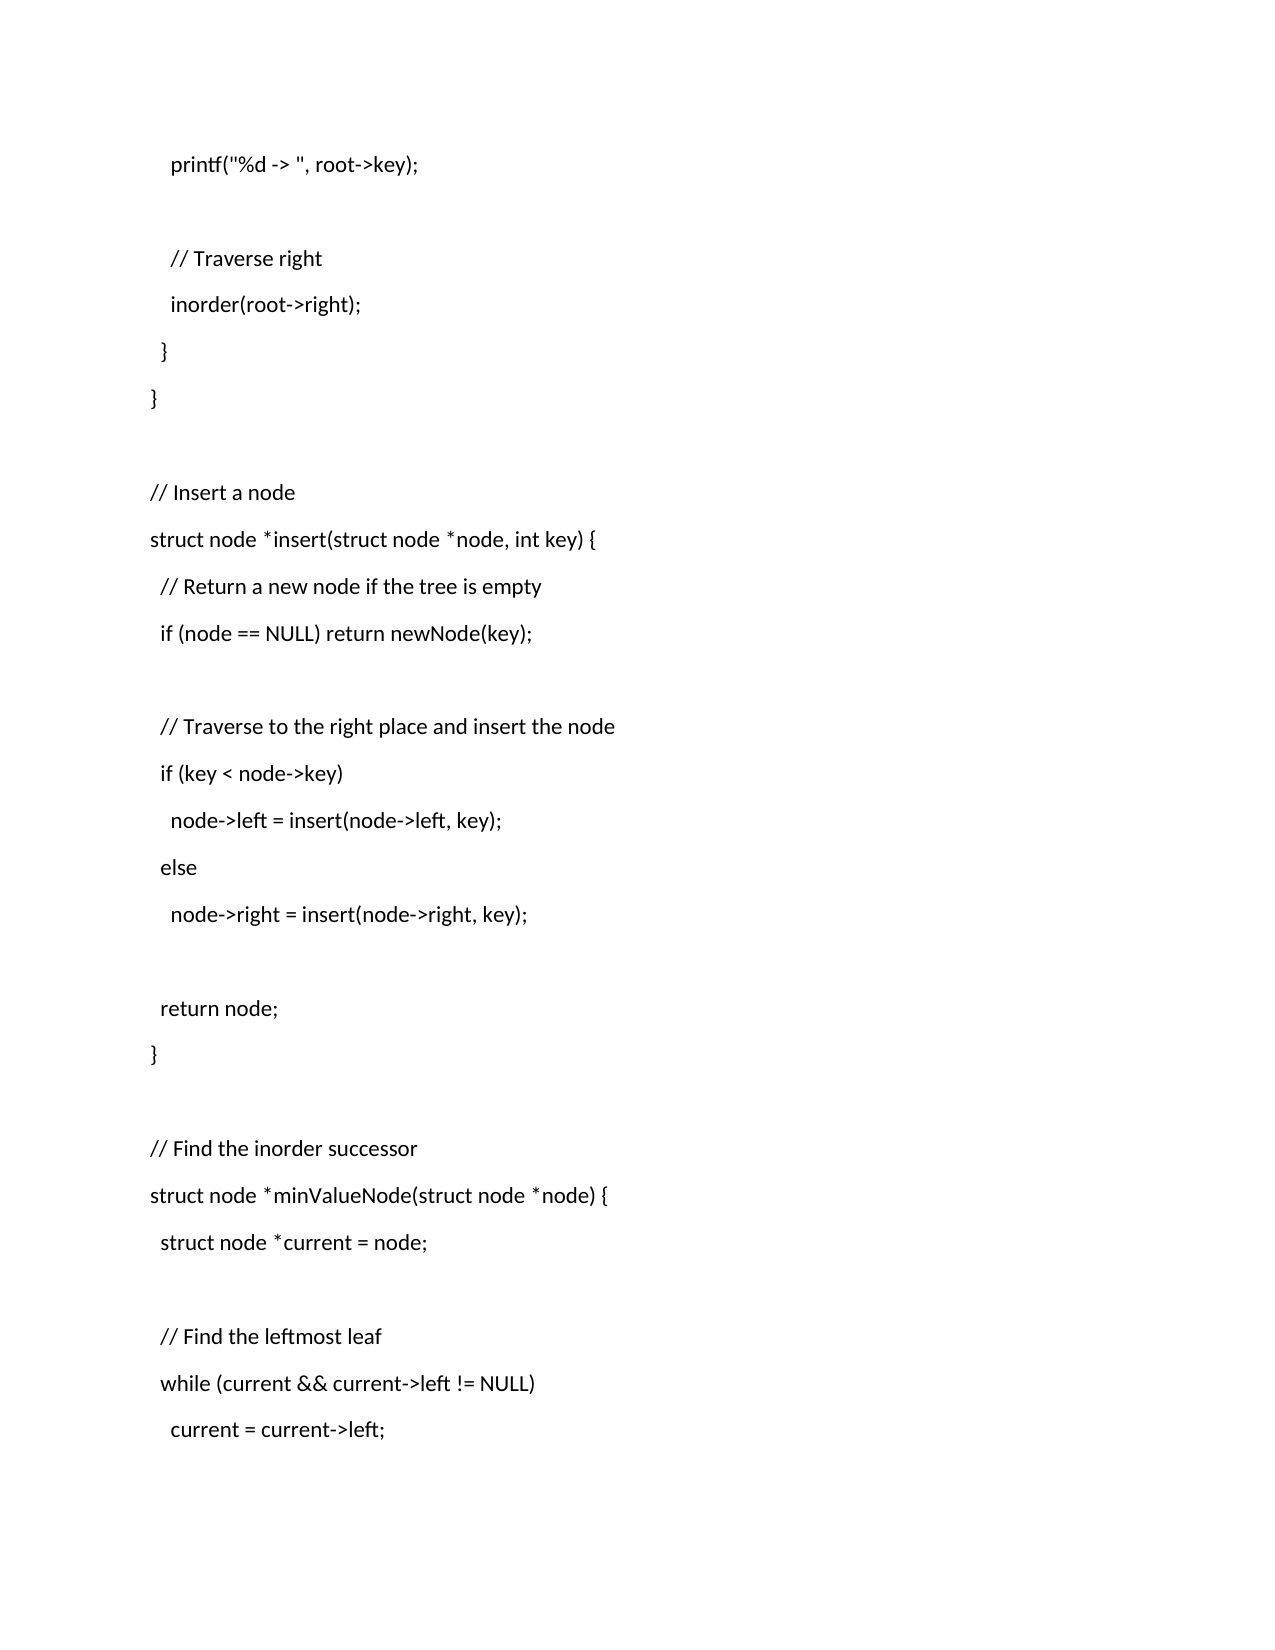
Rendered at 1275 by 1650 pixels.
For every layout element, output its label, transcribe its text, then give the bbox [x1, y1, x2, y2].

text if (key < node->key) [150, 759, 1125, 787]
text // Traverse right [150, 244, 1125, 272]
text inorder(root->right); [150, 291, 1125, 319]
text else [150, 853, 1125, 881]
text node->left = insert(node->left, key); [150, 806, 1125, 834]
text struct node *insert(struct node *node, int key) { [150, 525, 1125, 553]
text } [150, 384, 1125, 412]
text } [150, 1041, 1125, 1069]
text while (current && current->left != NULL) [150, 1369, 1125, 1397]
text struct node *current = node; [150, 1228, 1125, 1256]
text if (node == NULL) return newNode(key); [150, 619, 1125, 647]
text // Return a new node if the tree is empty [150, 572, 1125, 600]
text node->right = insert(node->right, key); [150, 900, 1125, 928]
text current = current->left; [150, 1416, 1125, 1444]
text // Traverse to the right place and insert the node [150, 712, 1125, 741]
text // Find the inorder successor [150, 1134, 1125, 1162]
text printf("%d -> ", root->key); [150, 150, 1125, 178]
text // Find the leftmost leaf [150, 1322, 1125, 1350]
text return node; [150, 994, 1125, 1022]
text // Insert a node [150, 478, 1125, 506]
text } [150, 337, 1125, 366]
text struct node *minValueNode(struct node *node) { [150, 1181, 1125, 1209]
